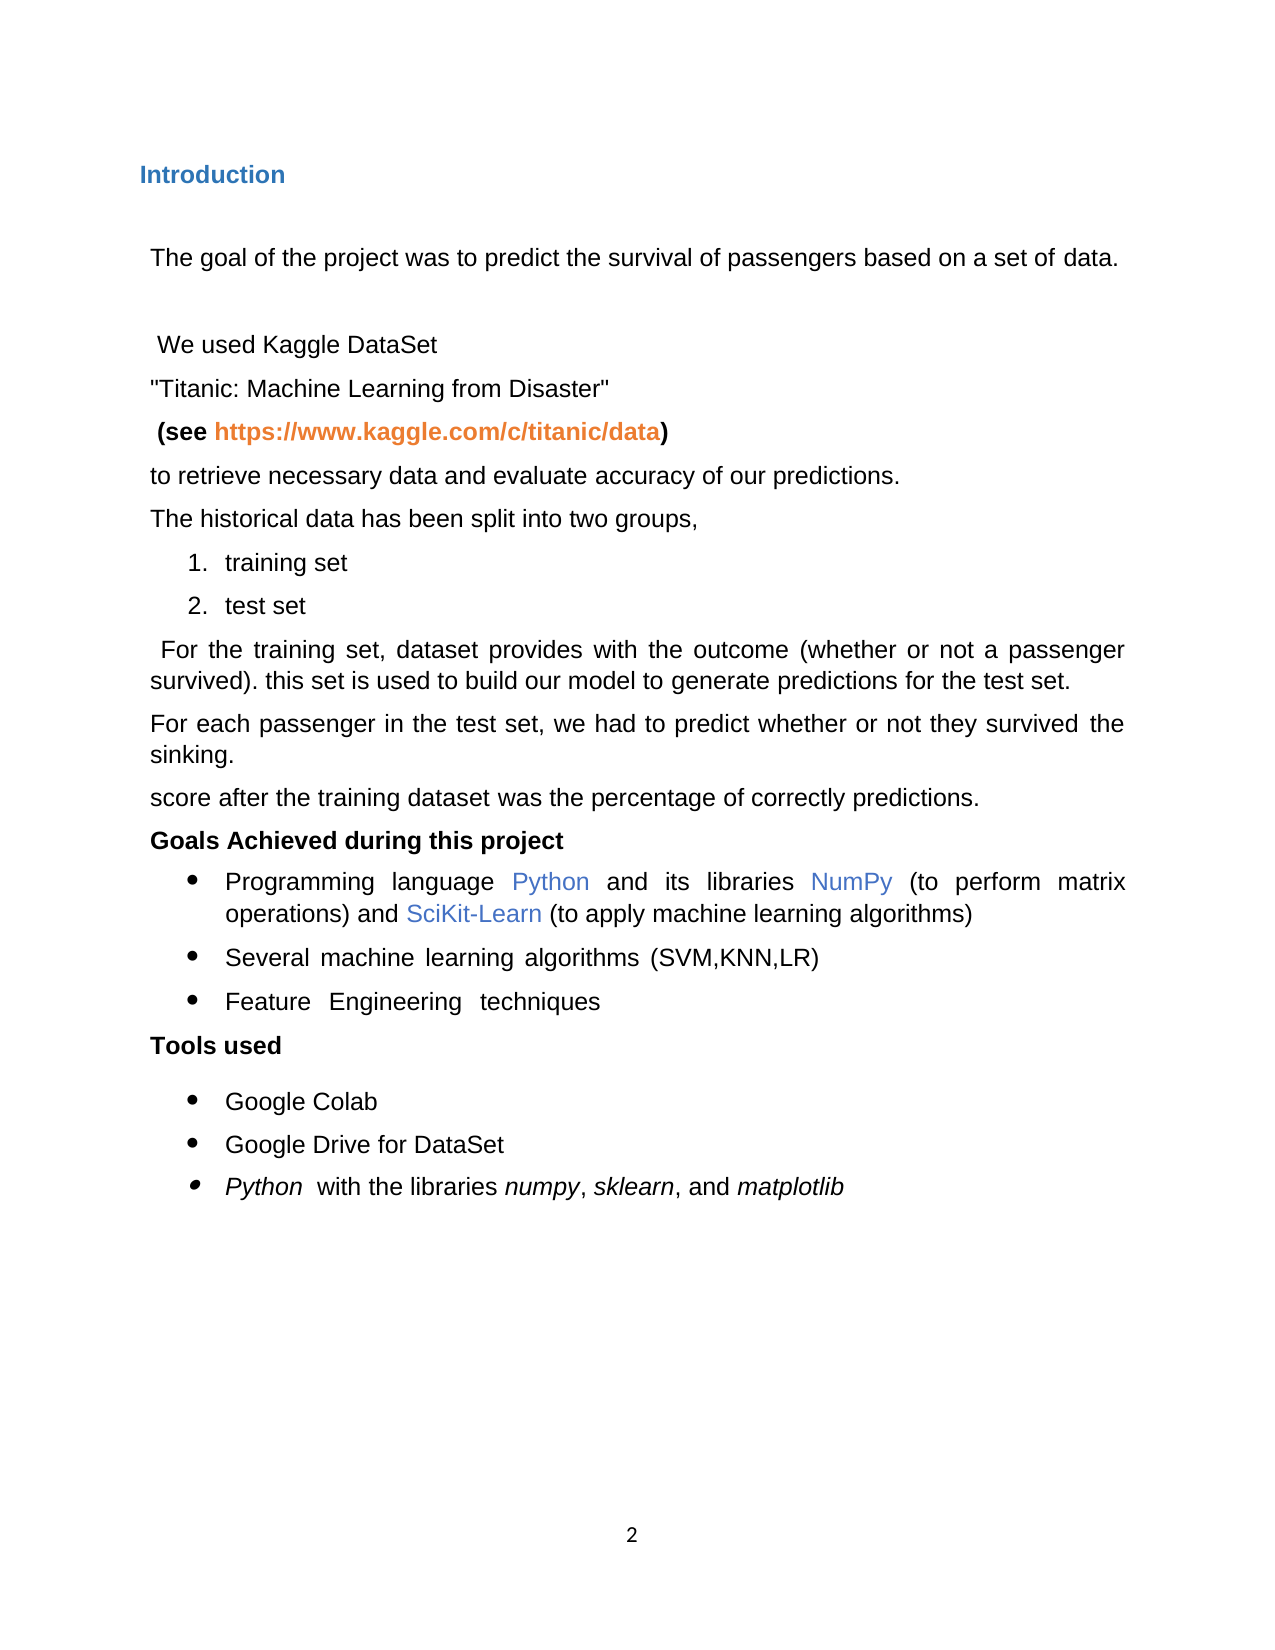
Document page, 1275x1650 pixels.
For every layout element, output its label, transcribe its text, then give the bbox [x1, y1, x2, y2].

text (see https://www.kaggle.com/c/titanic/data) [150, 417, 1126, 446]
list Several machine learning algorithms (SVM,KNN,LR) [187, 942, 1125, 972]
list test set [187, 591, 1126, 620]
text to retrieve necessary data and evaluate accuracy of our predictions. [150, 461, 1126, 489]
list training set [187, 548, 1126, 576]
text Goals Achieved during this project [150, 826, 1137, 854]
list Google Drive for DataSet [187, 1130, 1137, 1159]
list Programming language Python and its libraries NumPy (to perform matrix operations) and SciKit-Learn (to apply machine learning algorithms) [187, 867, 1126, 928]
list Google Colab [187, 1087, 1137, 1117]
text We used Kaggle DataSet [150, 330, 1126, 359]
list Feature Engineering techniques Tools used [150, 987, 601, 1060]
text The goal of the project was to predict the survival of passengers based on a set of data. [150, 243, 1126, 272]
text score after the training dataset was the percentage of correctly predictions. [150, 783, 1124, 811]
list Python with the libraries numpy, sklearn, and matplotlib [187, 1172, 1137, 1202]
text "Titanic: Machine Learning from Disaster" [150, 373, 1126, 402]
text For the training set, dataset provides with the outcome (whether or not a passenger survived). this set is used to build our model to generate predictions for the test set. [150, 635, 1126, 694]
text For each passenger in the test set, we had to predict whether or not they survived the sinking. [150, 709, 1124, 768]
text The historical data has been split into two groups, [150, 504, 1126, 533]
subtitle Introduction [139, 160, 997, 189]
